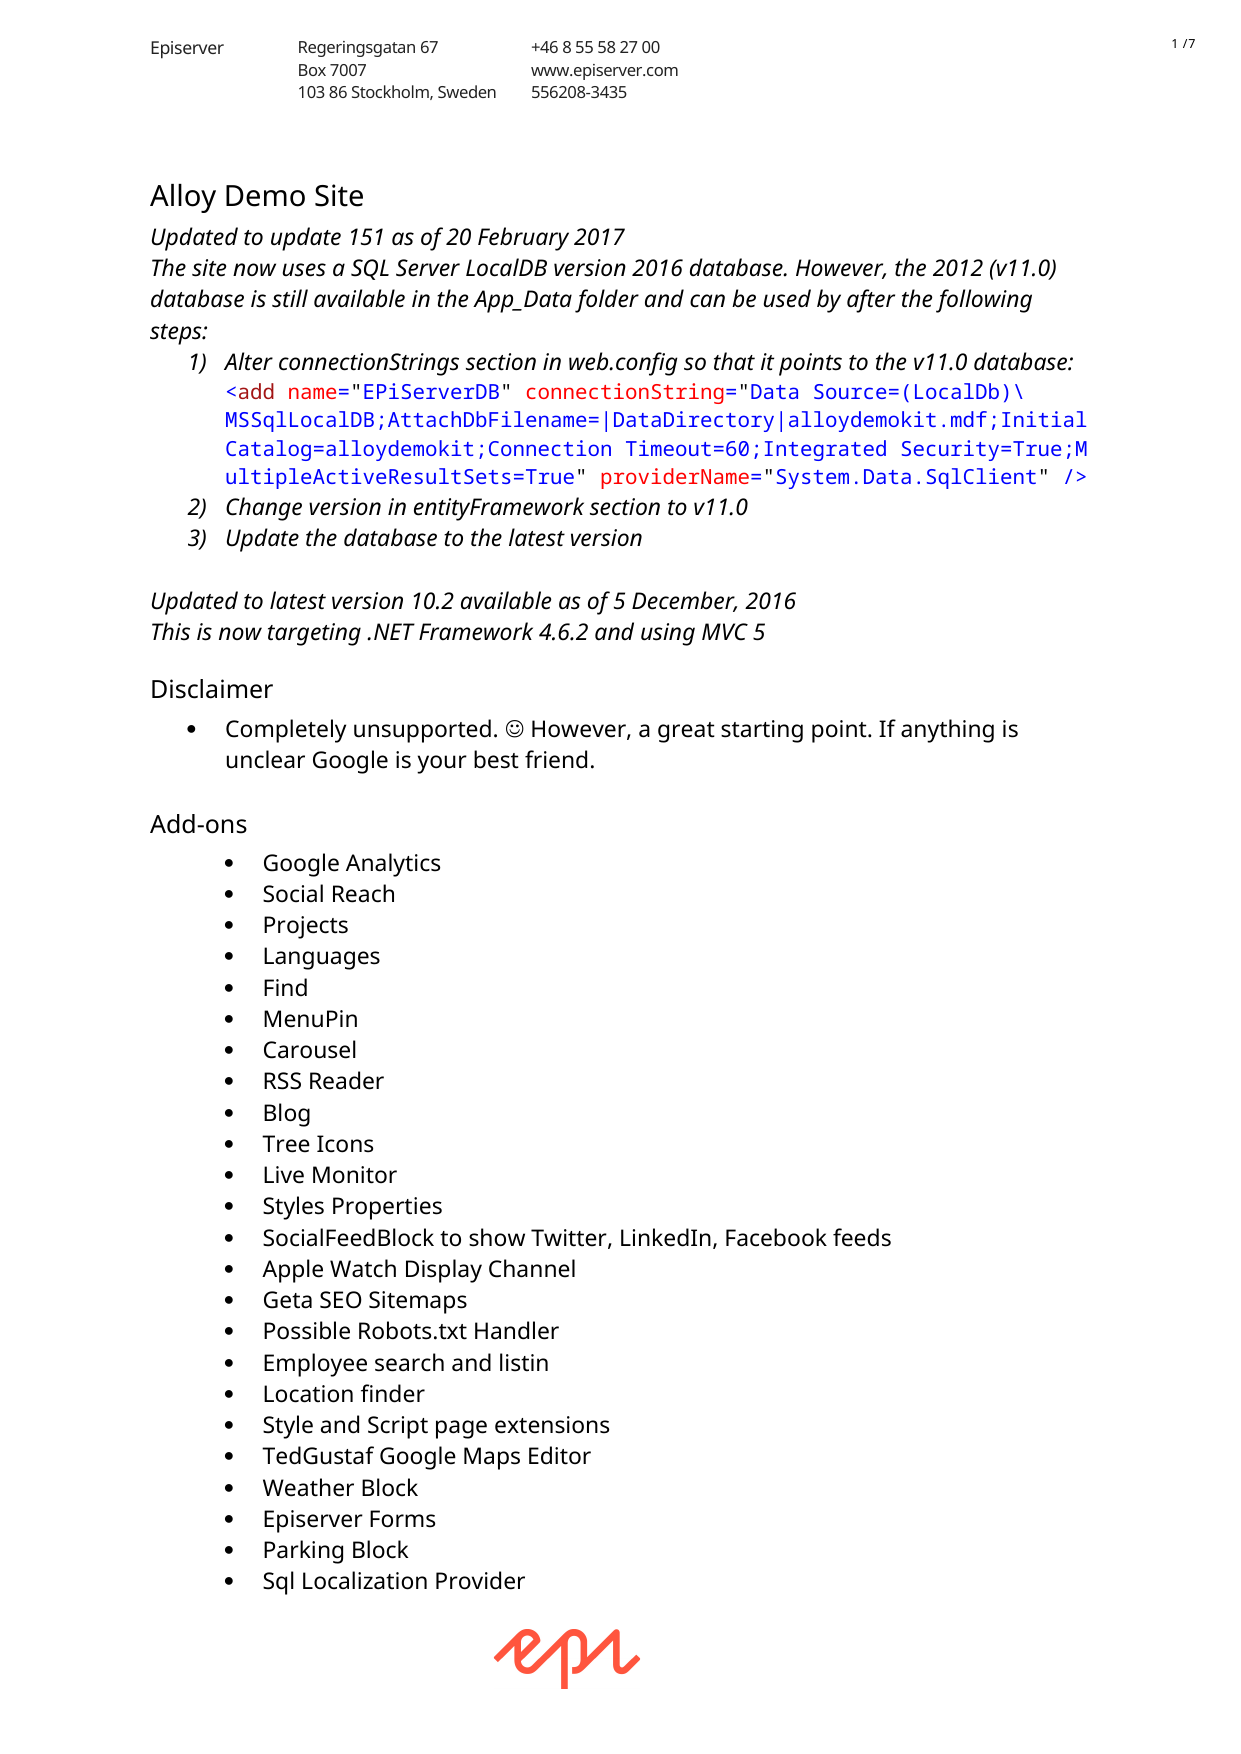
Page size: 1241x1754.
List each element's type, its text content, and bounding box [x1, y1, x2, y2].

list Live Monitor [225, 1159, 1090, 1190]
list Social Reach [225, 878, 1090, 909]
list Location finder [225, 1378, 1090, 1409]
list Change version in entityFramework section to v11.0 [187, 491, 1090, 522]
list Episerver Forms [225, 1503, 1090, 1534]
subtitle Add-ons [150, 806, 1090, 840]
list Languages [225, 940, 1090, 972]
list Update the database to the latest version [187, 522, 1090, 553]
list Geta SEO Sitemaps [225, 1284, 1090, 1315]
text Updated to latest version 10.2 available as of 5 December, 2016 [150, 585, 1090, 616]
list Weather Block [225, 1472, 1090, 1503]
list TedGustaf Google Maps Editor [225, 1440, 1090, 1472]
list Google Analytics [225, 847, 1090, 878]
list MenuPin [225, 1003, 1090, 1034]
text The site now uses a SQL Server LocalDB version 2016 database. However, the 2012 (v11.0) database is still available in the App_Data folder and can be used by after the following steps: [150, 252, 1090, 346]
list <add name="EPiServerDB" connectionString="Data Source=(LocalDb)\MSSqlLocalDB;AttachDbFilename=|DataDirectory|alloydemokit.mdf;Initial Catalog=alloydemokit;Connection Timeout=60;Integrated Security=True;MultipleActiveResultSets=True" providerName="System.Data.SqlClient" /> [225, 377, 1090, 491]
list Projects [225, 909, 1090, 940]
list RSS Reader [225, 1065, 1090, 1097]
list Tree Icons [225, 1128, 1090, 1159]
list Parking Block [225, 1534, 1090, 1565]
list Possible Robots.txt Handler [225, 1315, 1090, 1347]
list Apple Watch Display Channel [225, 1253, 1090, 1284]
picture [493, 1629, 641, 1689]
list Find [225, 972, 1090, 1003]
text This is now targeting .NET Framework 4.6.2 and using MVC 5 [150, 616, 1090, 647]
list SocialFeedBlock to show Twitter, LinkedIn, Facebook feeds [225, 1222, 1090, 1253]
list Carousel [225, 1034, 1090, 1065]
list Completely unsupported. However, a great starting point. If anything is unclear Google is your best friend. [187, 712, 1090, 775]
list Alter connectionStrings section in web.config so that it points to the v11.0 database: [187, 346, 1090, 377]
subtitle Disclaimer [150, 672, 1090, 706]
subtitle Alloy Demo Site [150, 175, 1090, 215]
text Updated to update 151 as of 20 February 2017 [150, 221, 1090, 252]
list Blog [225, 1097, 1090, 1128]
list Styles Properties [225, 1190, 1090, 1222]
list Employee search and listin [225, 1347, 1090, 1378]
list Sql Localization Provider [225, 1565, 1090, 1597]
list Style and Script page extensions [225, 1409, 1090, 1440]
